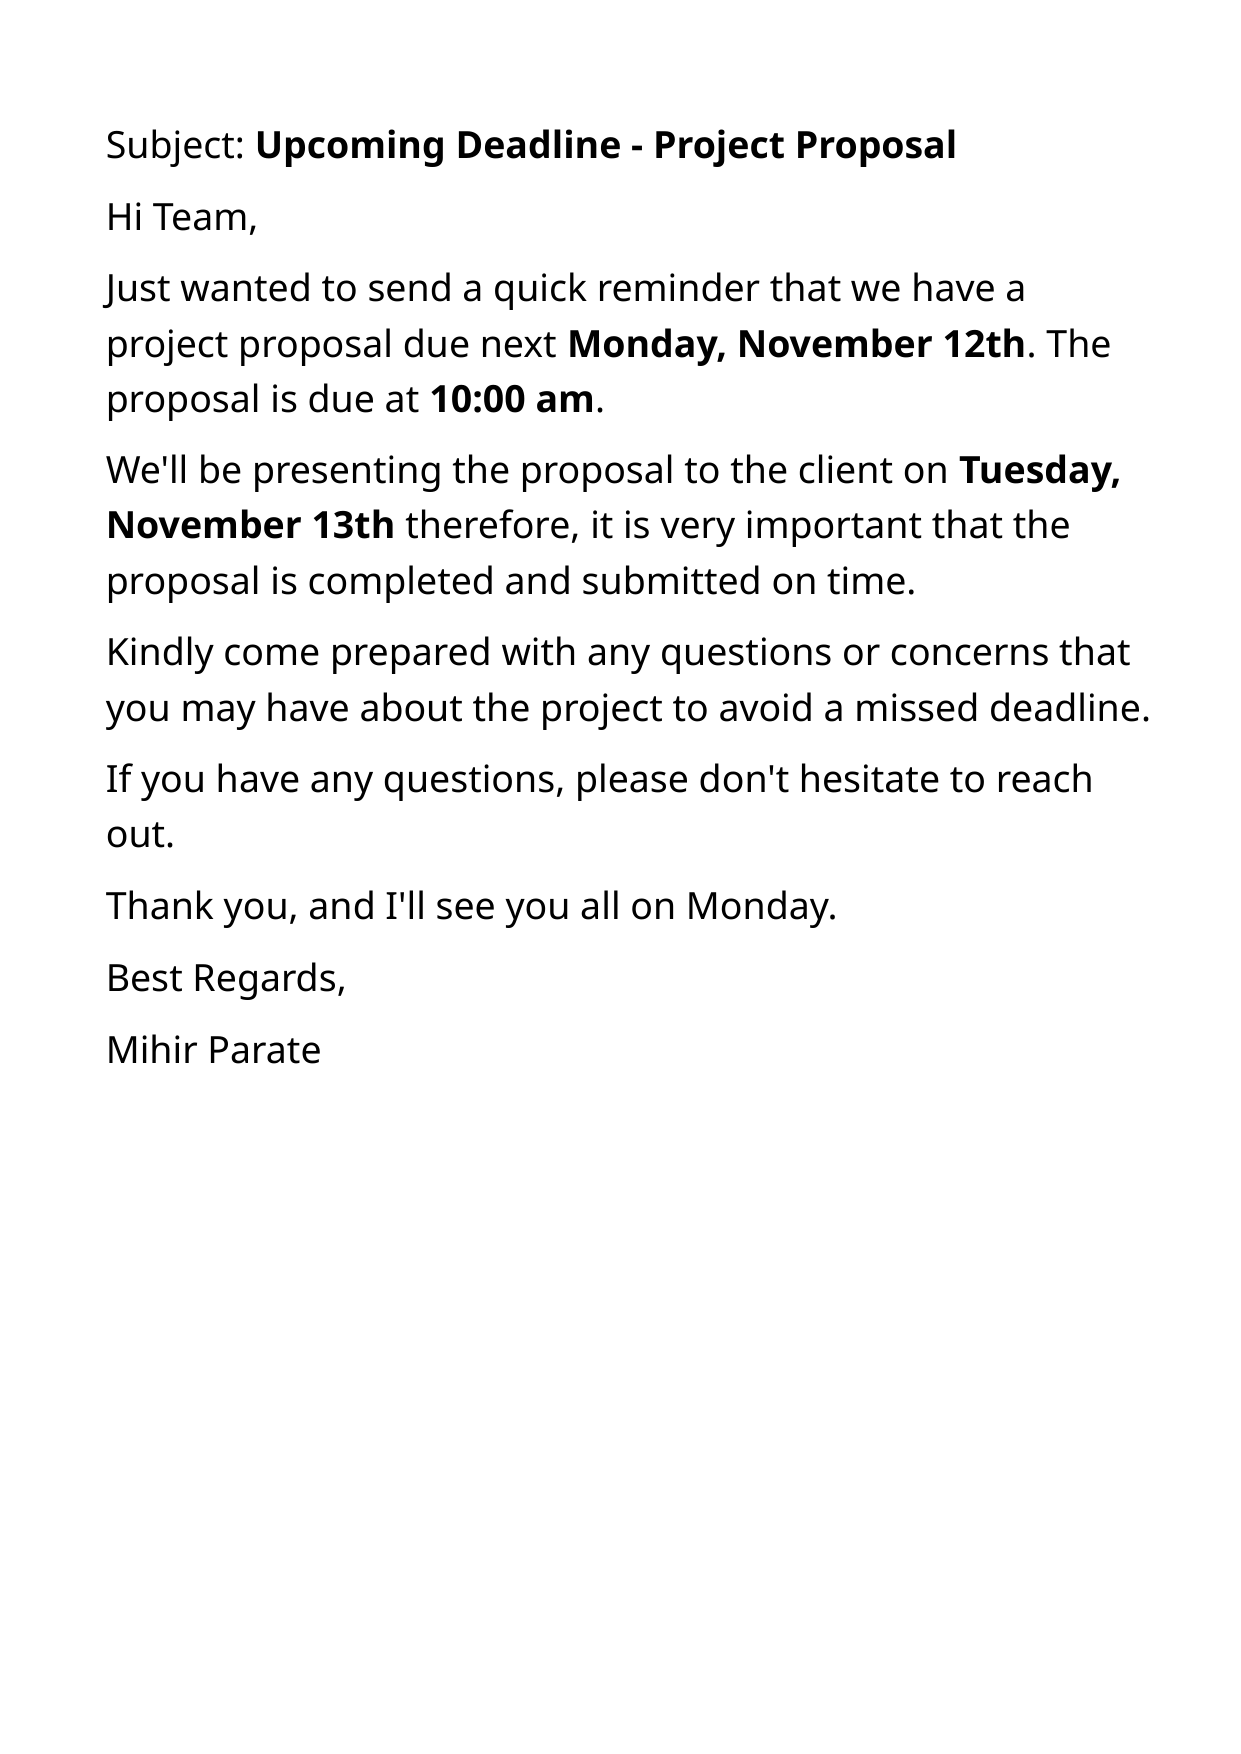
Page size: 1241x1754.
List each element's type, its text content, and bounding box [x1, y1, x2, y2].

text Best Regards, [106, 951, 1154, 1002]
text Kindly come prepared with any questions or concerns that you may have about the project to avoid a missed deadline. [106, 626, 1154, 732]
text If you have any questions, please don't hesitate to reach out. [106, 753, 1154, 859]
text Subject: Upcoming Deadline - Project Proposal [106, 118, 1154, 169]
text Hi Team, [106, 190, 1154, 241]
text Thank you, and I'll see you all on Monday. [106, 879, 1154, 931]
text Just wanted to send a quick reminder that we have a project proposal due next Monday, November 12th. The proposal is due at 10:00 am. [106, 262, 1154, 423]
text Mihir Parate [106, 1023, 1154, 1074]
text We'll be presenting the proposal to the client on Tuesday, November 13th therefore, it is very important that the proposal is completed and submitted on time. [106, 444, 1154, 605]
